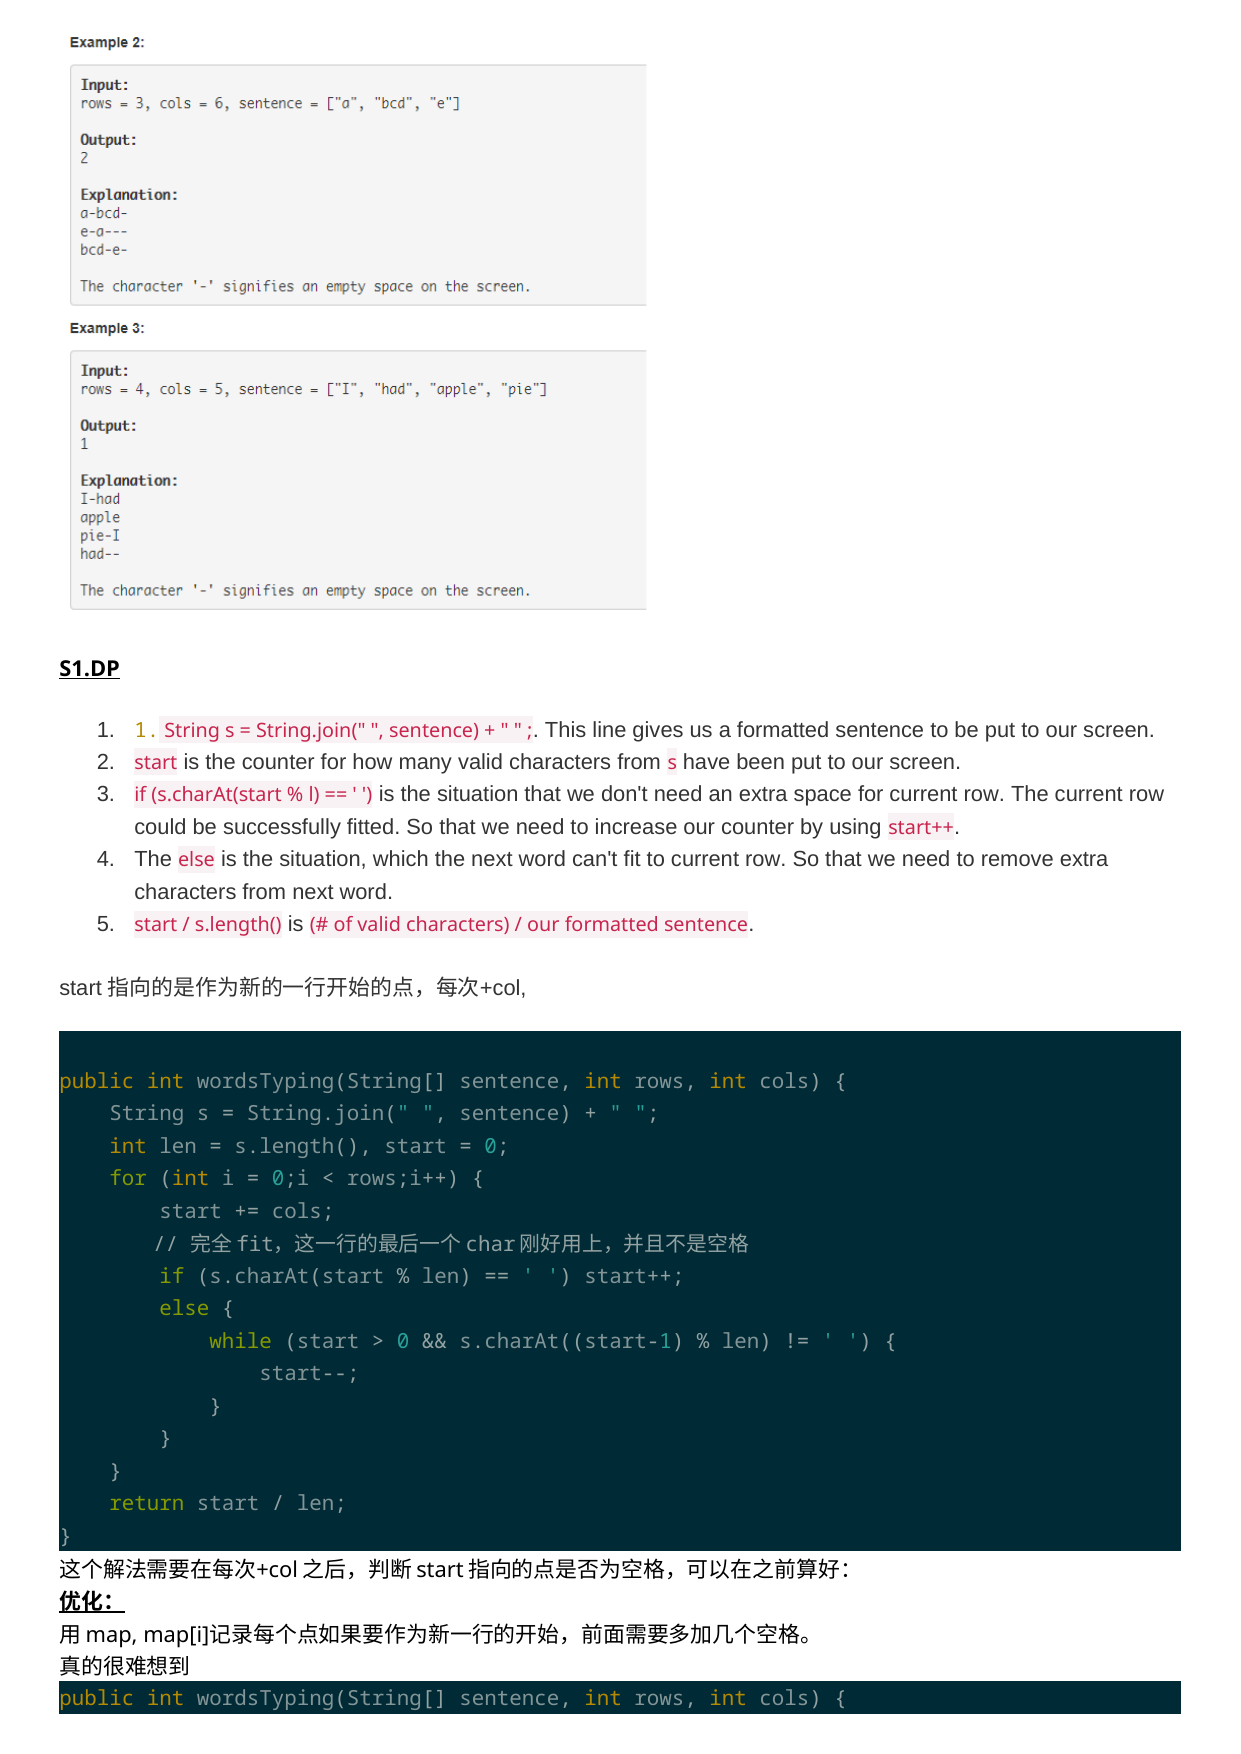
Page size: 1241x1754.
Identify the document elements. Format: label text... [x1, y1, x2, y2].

text public int wordsTyping(String[] sentence, int rows, int cols) { [59, 1681, 1181, 1714]
list 1. String s = String.join(" ", sentence) + " " ;. This line gives us a formatted sentence to be put to our screen. [97, 713, 1181, 745]
text } [59, 1421, 1181, 1454]
list start is the counter for how many valid characters from s have been put to our screen. [97, 745, 1181, 778]
text if (s.charAt(start % len) == ' ') start++; [59, 1259, 1181, 1291]
text while (start > 0 && s.charAt((start-1) % len) != ' ') { [59, 1324, 1181, 1356]
text } [59, 1519, 1181, 1551]
text start--; [59, 1356, 1181, 1389]
text else { [59, 1291, 1181, 1324]
text S1.DP [59, 651, 1181, 684]
text 用map, map[i]记录每个点如果要作为新一行的开始，前面需要多加几个空格。 [59, 1616, 1181, 1649]
list The else is the situation, which the next word can't fit to current row. So that we need to remove extra characters from next word. [97, 843, 1181, 908]
text public int wordsTyping(String[] sentence, int rows, int cols) { [59, 1064, 1181, 1096]
text // 完全fit，这一行的最后一个char刚好用上，并且不是空格 [59, 1226, 1181, 1259]
list if (s.charAt(start % l) == ' ') is the situation that we don't need an extra space for current row. The current row could be successfully fitted. So that we need to increase our counter by using start++. [97, 778, 1181, 843]
text start 指向的是作为新的一行开始的点，每次+col, [59, 969, 1181, 1002]
text } [59, 1454, 1181, 1486]
text String s = String.join(" ", sentence) + " "; [59, 1096, 1181, 1129]
text int len = s.length(), start = 0; [59, 1129, 1181, 1161]
text } [59, 1389, 1181, 1421]
list start / s.length() is (# of valid characters) / our formatted sentence. [97, 908, 1181, 940]
picture [59, 33, 647, 623]
text 优化： [59, 1584, 1181, 1616]
text for (int i = 0;i < rows;i++) { [59, 1161, 1181, 1194]
text 真的很难想到 [59, 1649, 1181, 1681]
text start += cols; [59, 1194, 1181, 1226]
text 这个解法需要在每次+col之后，判断start指向的点是否为空格，可以在之前算好： [59, 1551, 1181, 1584]
text return start / len; [59, 1486, 1181, 1519]
